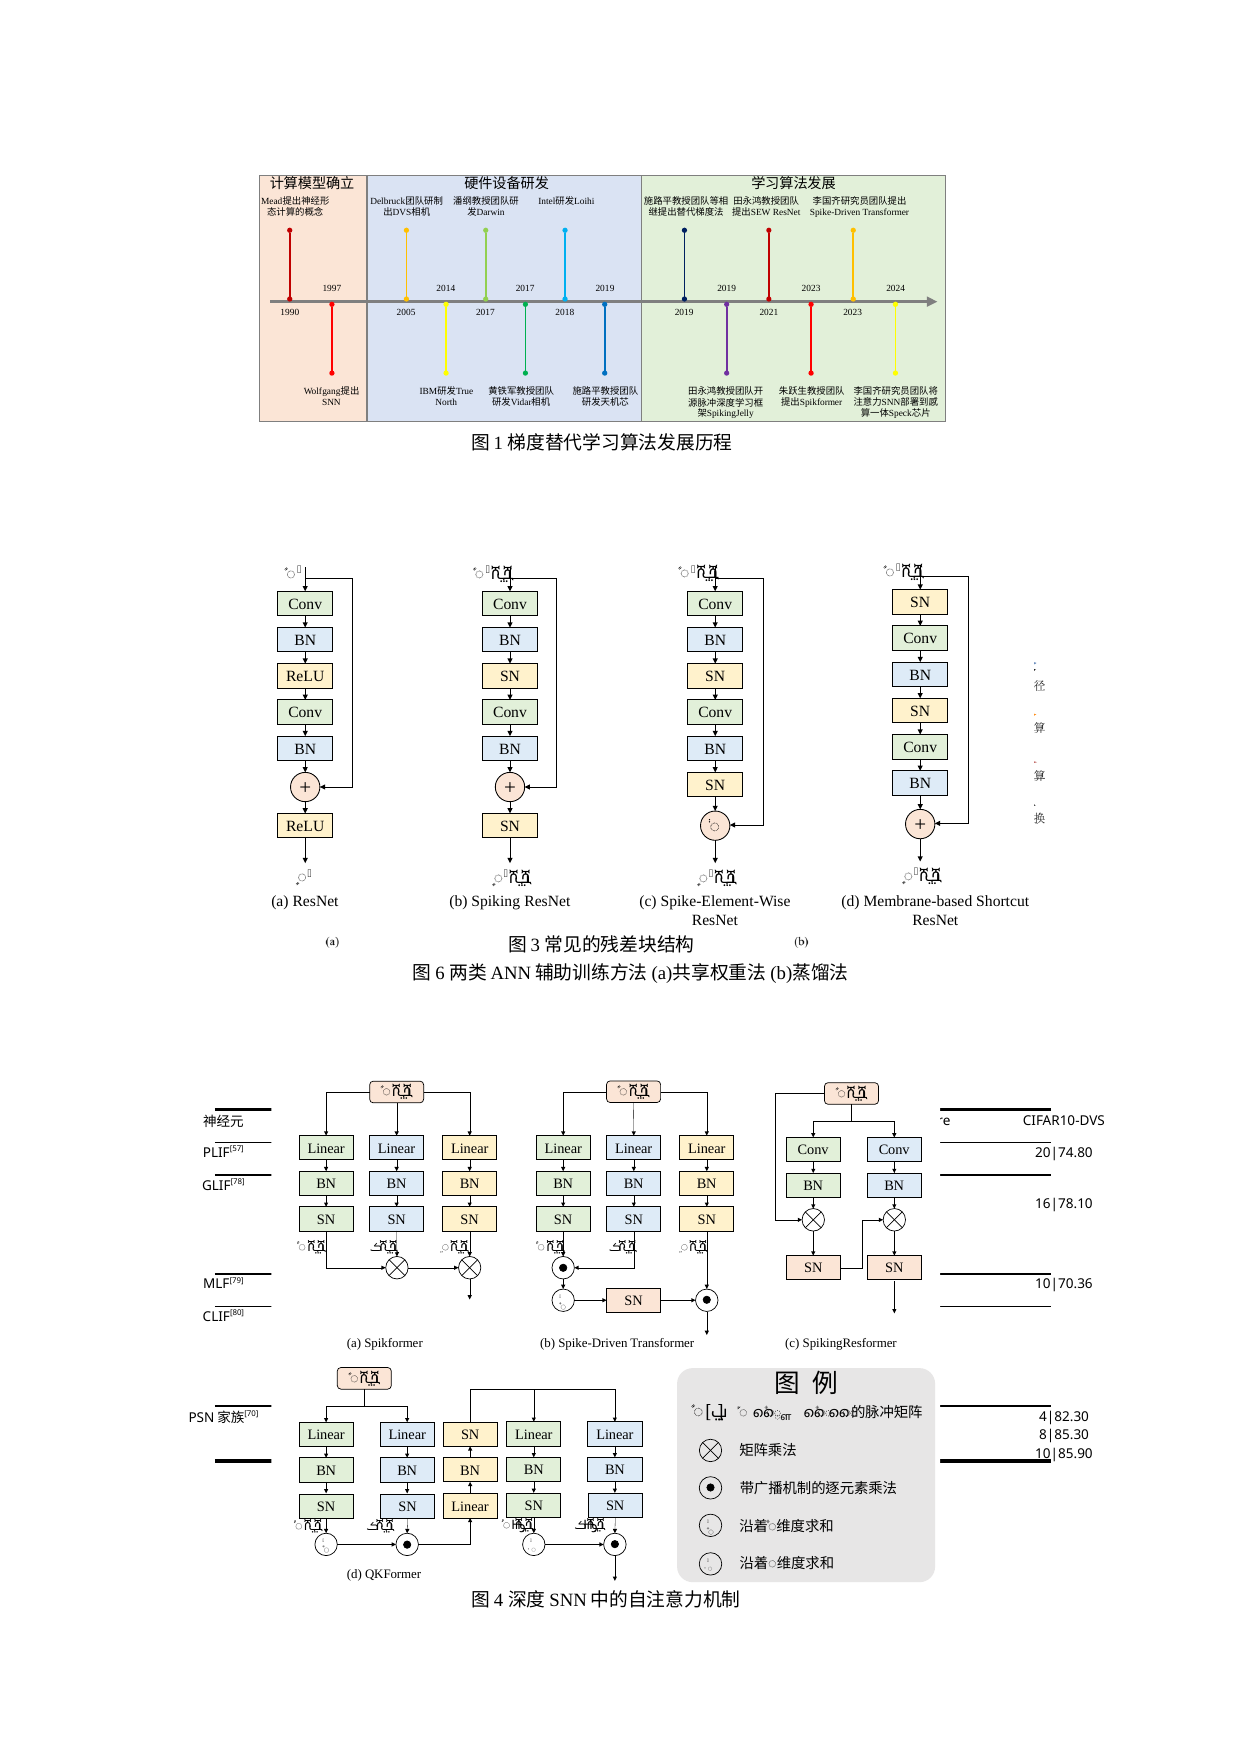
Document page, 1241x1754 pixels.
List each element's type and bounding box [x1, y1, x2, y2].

picture [212, 584, 1064, 958]
